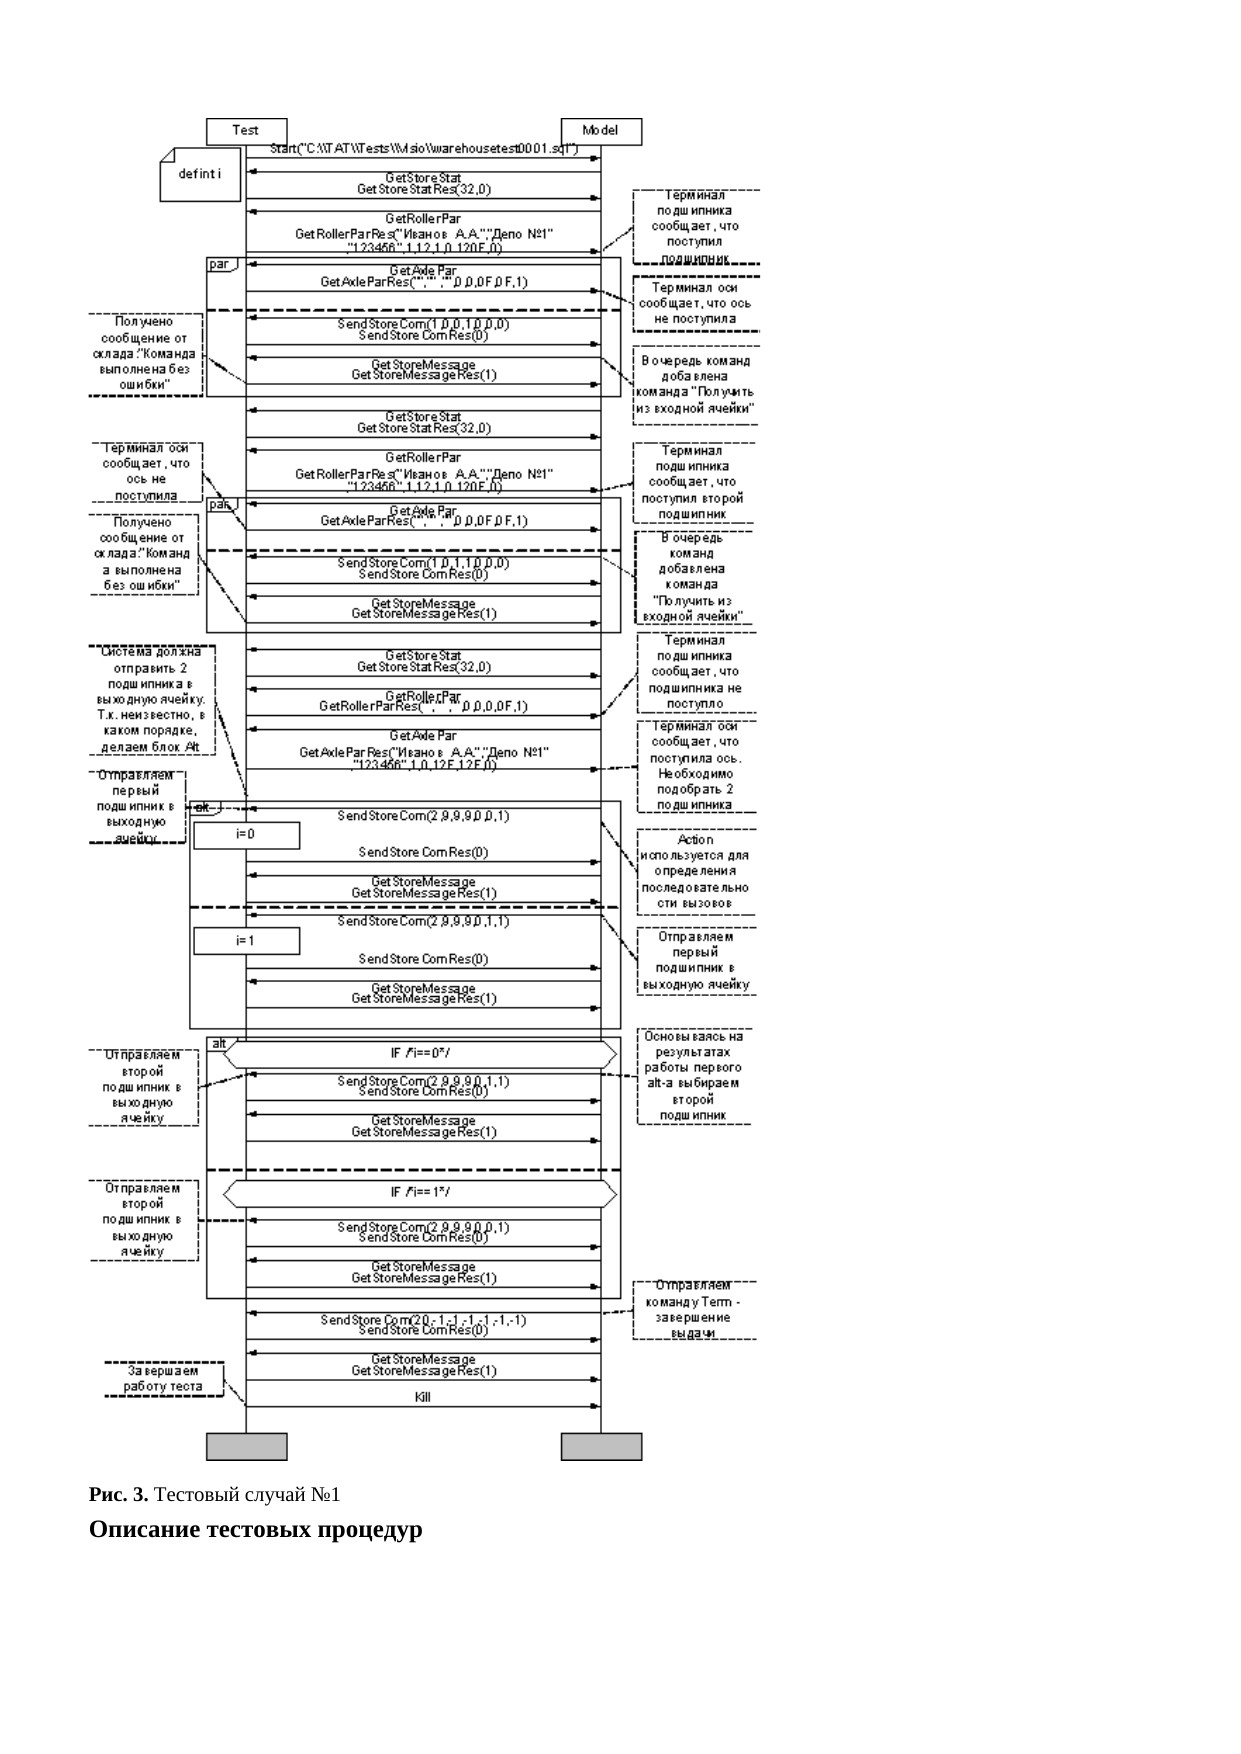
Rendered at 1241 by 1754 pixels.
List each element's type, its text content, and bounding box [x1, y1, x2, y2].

subtitle Описание тестовых процедур [88, 1514, 1152, 1543]
text Рис. 3. Тестовый случай №1 [88, 1461, 1152, 1506]
picture [88, 118, 761, 1461]
